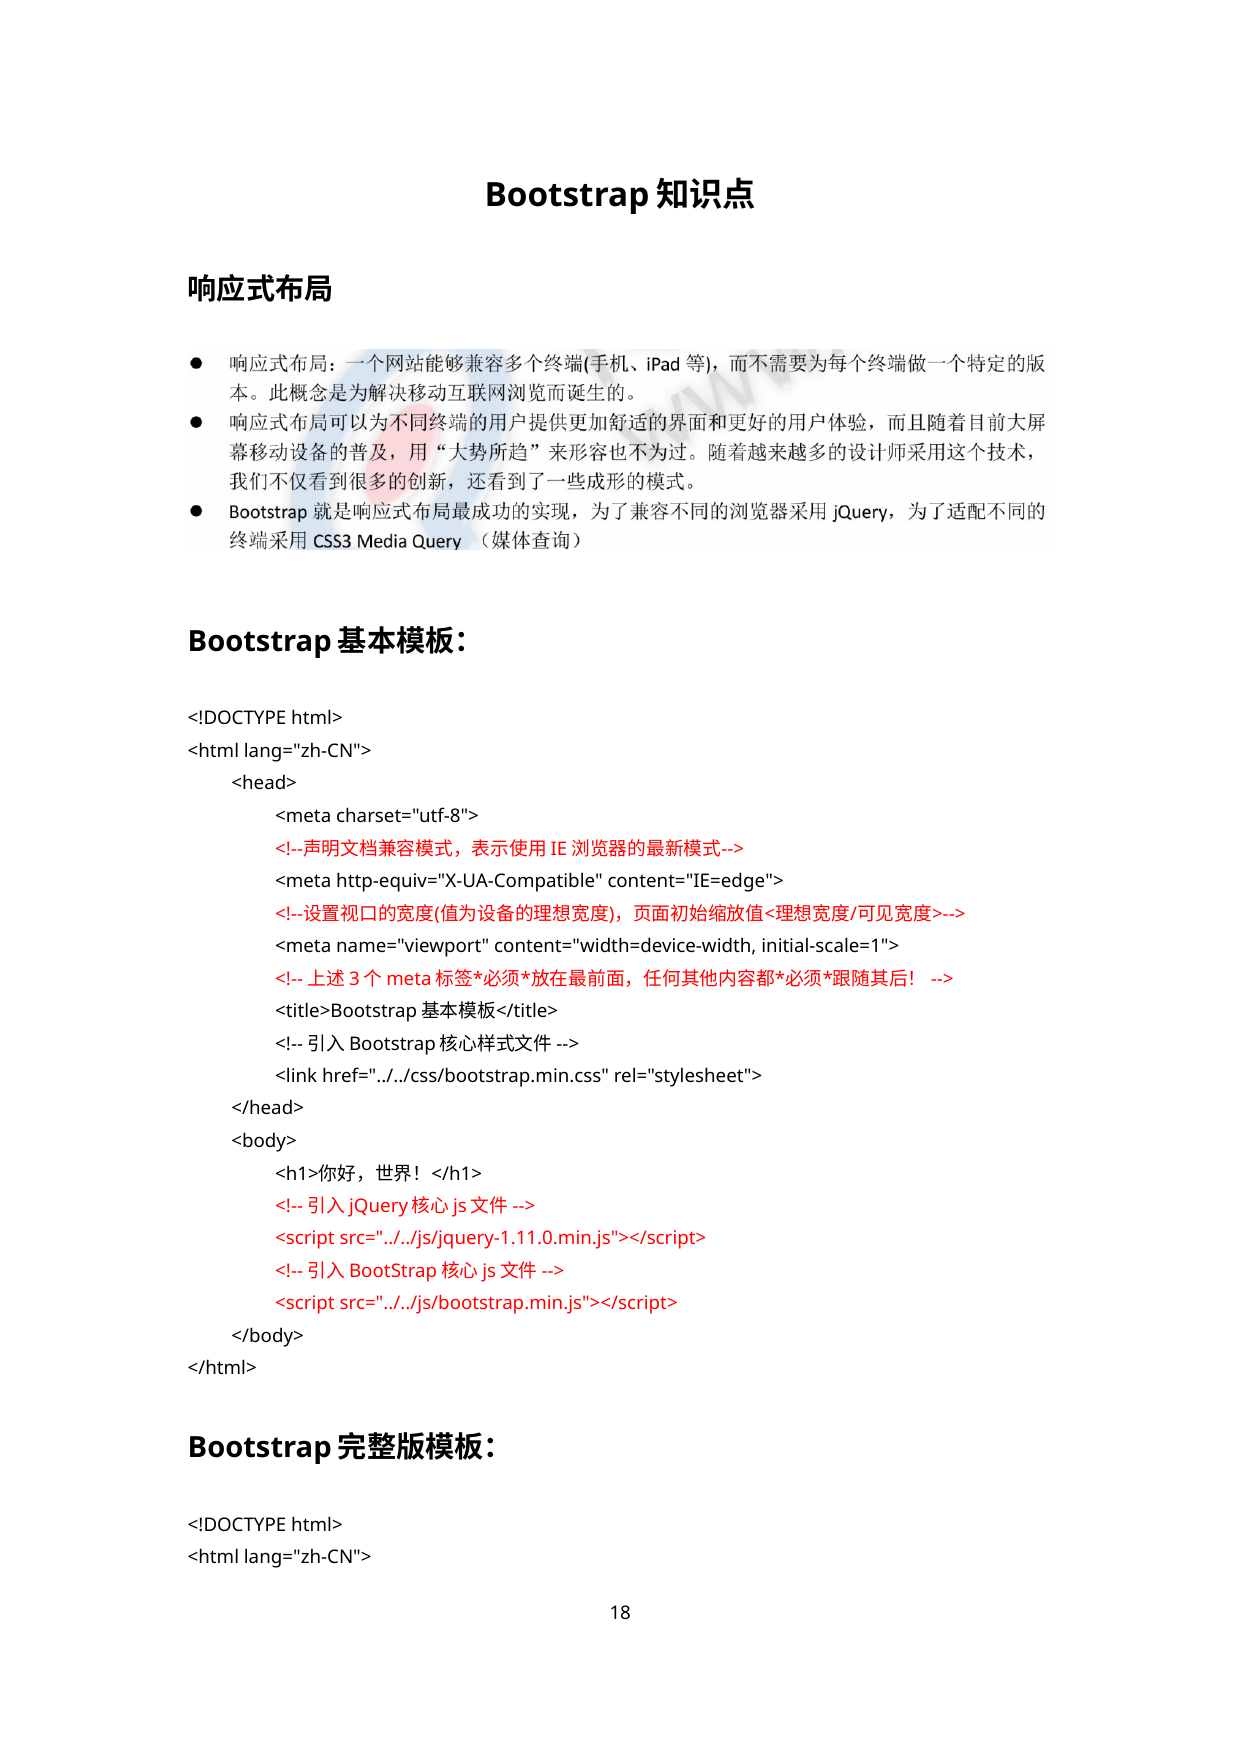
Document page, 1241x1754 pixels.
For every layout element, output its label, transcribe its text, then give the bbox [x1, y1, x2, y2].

text <!DOCTYPE html> [187, 701, 1053, 733]
text <h1>你好，世界！</h1> [187, 1156, 1053, 1188]
text </head> [187, 1091, 1053, 1123]
subtitle Bootstrap知识点 [187, 160, 1053, 225]
text <meta charset="utf-8"> [187, 798, 1053, 831]
text <link href="../../css/bootstrap.min.css" rel="stylesheet"> [187, 1058, 1053, 1091]
text </html> [187, 1351, 1053, 1383]
text <title>Bootstrap基本模板</title> [187, 993, 1053, 1026]
text <!DOCTYPE html> [187, 1508, 1053, 1540]
text <!-- 引入jQuery核心js文件 --> [187, 1188, 1053, 1221]
picture [187, 349, 1053, 550]
text <meta name="viewport" content="width=device-width, initial-scale=1"> [187, 928, 1053, 961]
text </body> [187, 1318, 1053, 1351]
text <!-- 引入BootStrap核心js文件 --> [187, 1253, 1053, 1286]
text <html lang="zh-CN"> [187, 1540, 1053, 1573]
subtitle 响应式布局 [187, 254, 1053, 319]
text <html lang="zh-CN"> [187, 733, 1053, 766]
text <script src="../../js/jquery-1.11.0.min.js"></script> [187, 1221, 1053, 1253]
subtitle Bootstrap完整版模板： [187, 1413, 1053, 1478]
text <!-- 引入Bootstrap核心样式文件 --> [187, 1026, 1053, 1058]
text <!-- 上述3个meta标签*必须*放在最前面，任何其他内容都*必须*跟随其后！ --> [187, 961, 1053, 993]
text <script src="../../js/bootstrap.min.js"></script> [187, 1286, 1053, 1318]
subtitle Bootstrap基本模板： [187, 606, 1053, 671]
text <head> [187, 766, 1053, 798]
text <meta http-equiv="X-UA-Compatible" content="IE=edge"> [187, 863, 1053, 896]
text <!--声明文档兼容模式，表示使用IE浏览器的最新模式--> [187, 831, 1053, 863]
text <body> [187, 1123, 1053, 1156]
text <!--设置视口的宽度(值为设备的理想宽度)，页面初始缩放值<理想宽度/可见宽度>--> [187, 896, 1053, 928]
